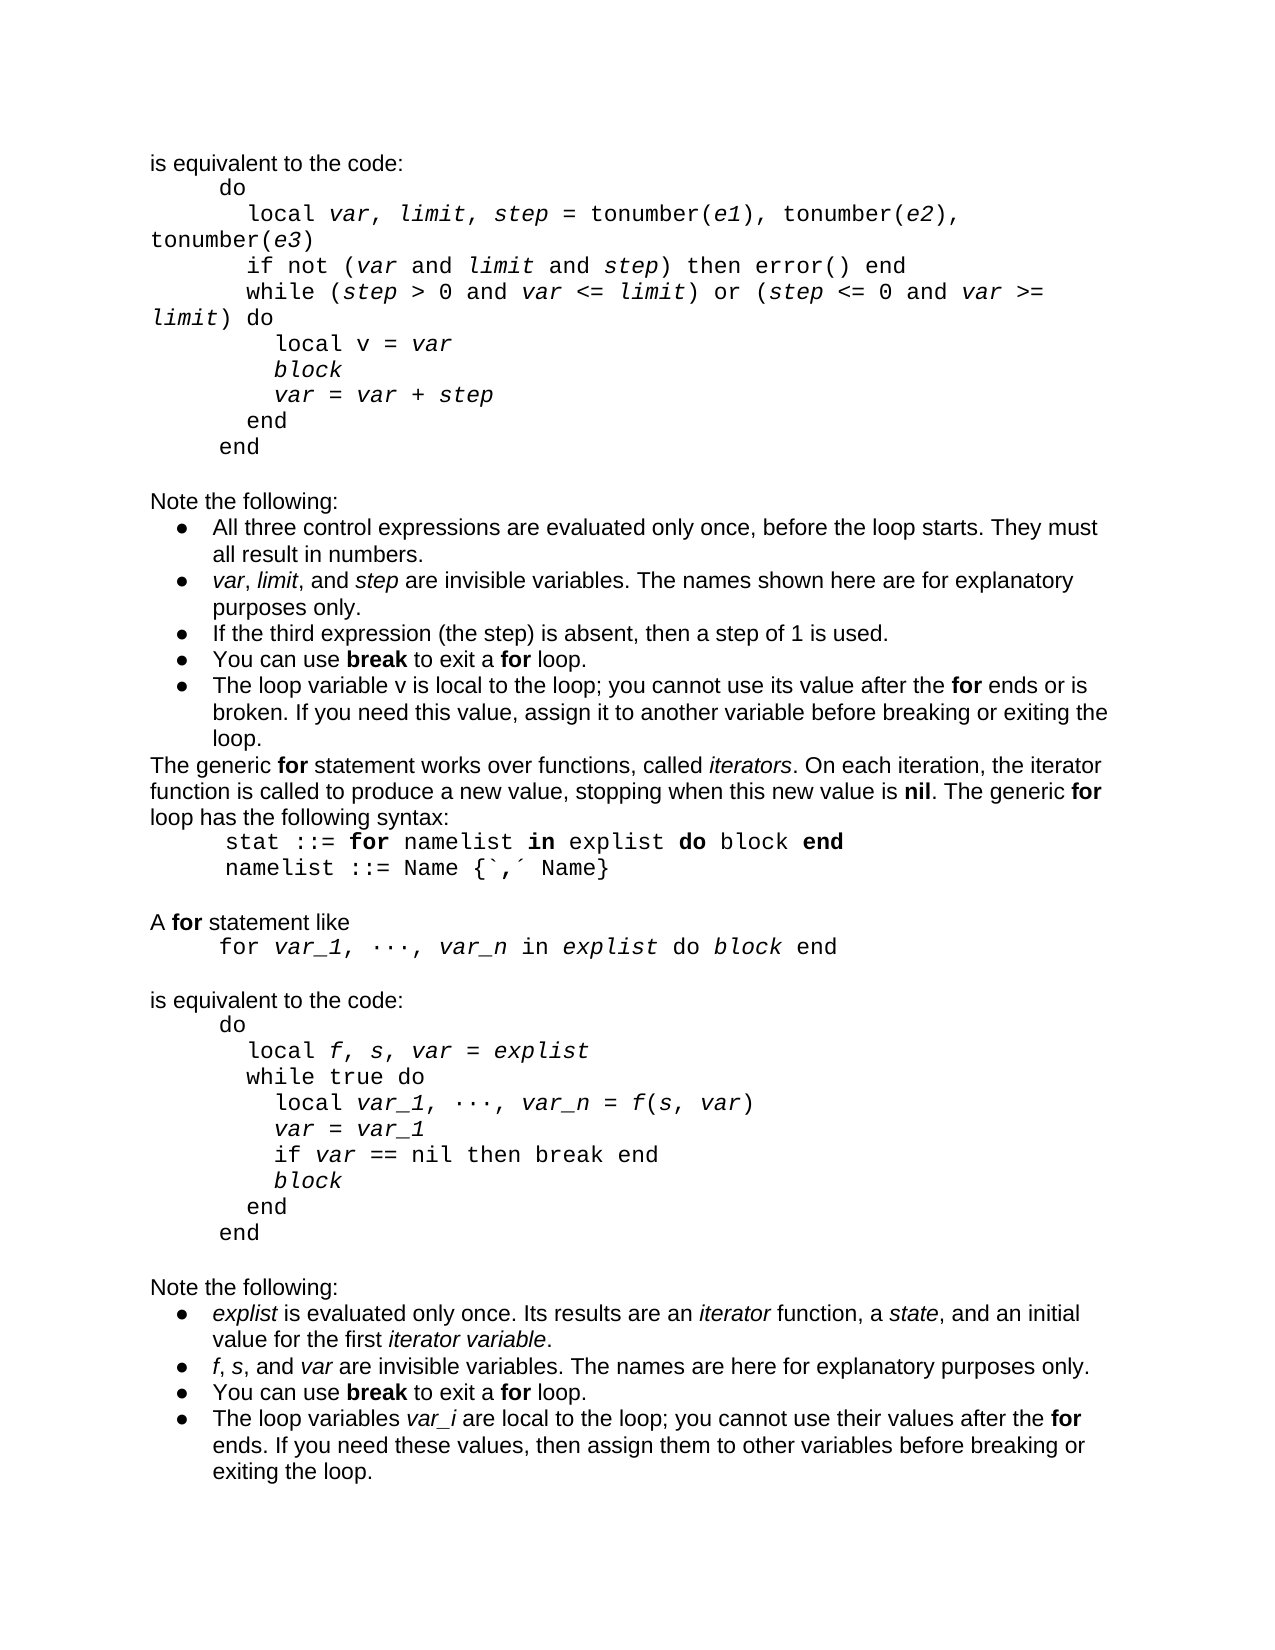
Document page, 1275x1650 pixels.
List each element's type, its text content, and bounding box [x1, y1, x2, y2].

text Note the following: [150, 1274, 1125, 1300]
text is equivalent to the code: [150, 150, 1125, 176]
text is equivalent to the code: [150, 987, 1125, 1014]
list The loop variables var_i are local to the loop; you cannot use their values after the for ends. If you need these values, then assign them to other variables before breaking or exiting the loop. [175, 1405, 1125, 1484]
list f, s, and var are invisible variables. The names are here for explanatory purposes only. [175, 1353, 1125, 1379]
list If the third expression (the step) is absent, then a step of 1 is used. [175, 620, 1125, 646]
list var, limit, and step are invisible variables. The names shown here are for explanatory purposes only. [175, 567, 1125, 620]
text Note the following: [150, 488, 1125, 514]
list You can use break to exit a for loop. [175, 1379, 1125, 1405]
list The loop variable v is local to the loop; you cannot use its value after the for ends or is broken. If you need this value, assign it to another variable before breaking or exiting the loop. [175, 672, 1125, 752]
list You can use break to exit a for loop. [175, 646, 1125, 672]
text The generic for statement works over functions, called iterators. On each iteration, the iterator function is called to produce a new value, stopping when this new value is nil. The generic for loop has the following syntax: [150, 752, 1125, 831]
list explist is evaluated only once. Its results are an iterator function, a state, and an initial value for the first iterator variable. [175, 1300, 1125, 1353]
text do local var, limit, step = tonumber(e1), tonumber(e2), tonumber(e3) if not (var and limit and step) then error() end while (step > 0 and var <= limit) or (step <= 0 and var >= limit) do local v = var block var = var + step end end [150, 176, 1125, 488]
text A for statement like [150, 909, 1125, 935]
text for var_1, ···, var_n in explist do block end [150, 935, 1125, 987]
list All three control expressions are evaluated only once, before the loop starts. They must all result in numbers. [175, 514, 1125, 567]
text stat ::= for namelist in explist do block end namelist ::= Name {`,´ Name} [150, 831, 1125, 909]
text do local f, s, var = explist while true do local var_1, ···, var_n = f(s, var) var = var_1 if var == nil then break end block end end [150, 1014, 1125, 1274]
